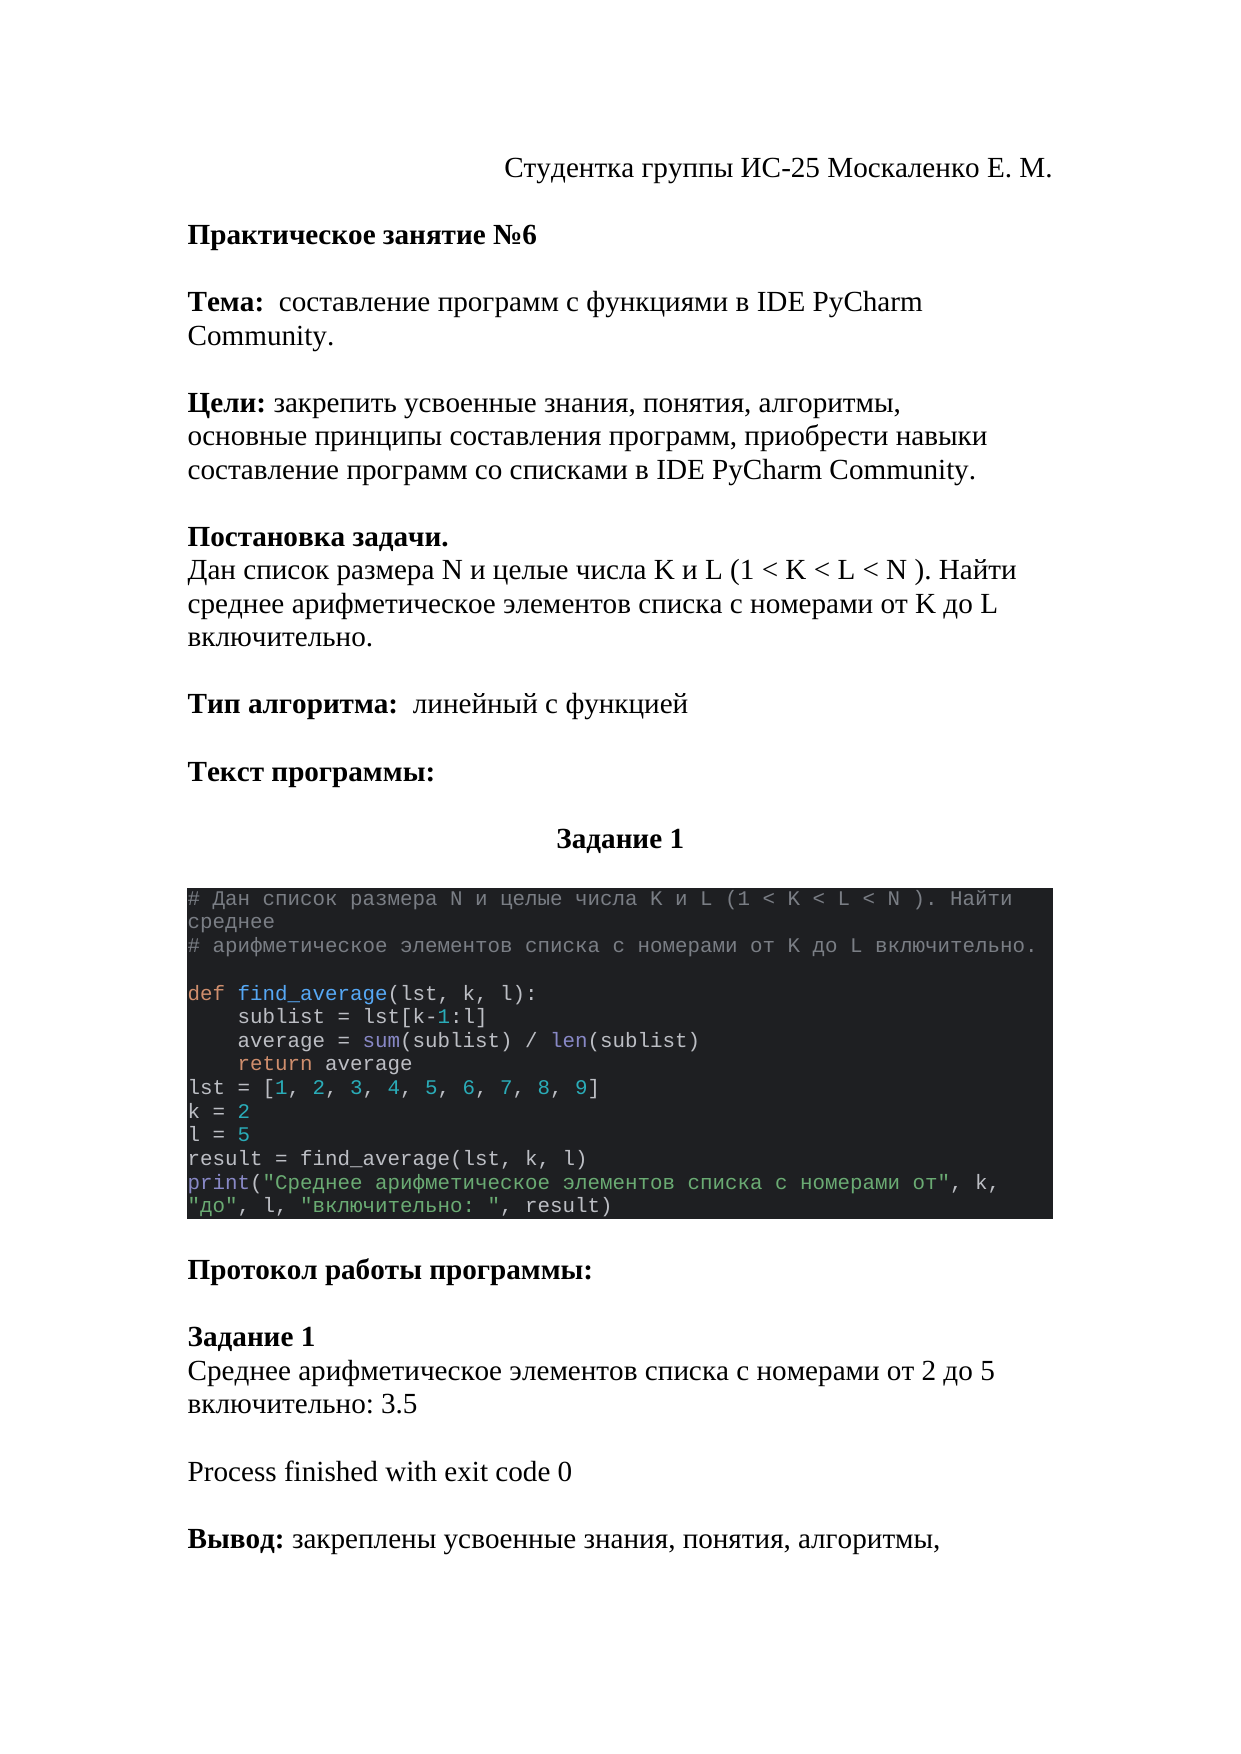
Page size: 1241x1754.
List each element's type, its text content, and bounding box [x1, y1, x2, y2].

text Дан список размера N и целые числа K и L (1 < K < L < N ). Найти среднее арифметическое элементов списка с номерами от K до L включительно. [187, 552, 1053, 653]
text # Дан список размера N и целые числа K и L (1 < K < L < N ). Найти среднее # арифметическое элементов списка с номерами от K до L включительно. def find_average(lst, k, l): sublist = lst[k-1:l] average = sum(sublist) / len(sublist) return average lst = [1, 2, 3, 4, 5, 6, 7, 8, 9] k = 2 l = 5 result = find_average(lst, k, l) print("Среднее арифметическое элементов списка с номерами от", k, "до", l, "включительно: ", result) [187, 888, 1053, 1219]
text Цели: закрепить усвоенные знания, понятия, алгоритмы, [187, 385, 1053, 418]
text Задание 1 [187, 1319, 1053, 1353]
text Среднее арифметическое элементов списка с номерами от 2 до 5 включительно: 3.5 [187, 1353, 1053, 1420]
text Вывод: закреплены усвоенные знания, понятия, алгоритмы, [187, 1521, 1053, 1554]
text Тип алгоритма: линейный с функцией [187, 687, 1053, 720]
text Протокол работы программы: [187, 1252, 1053, 1286]
text Задание 1 [187, 821, 1053, 854]
text основные принципы составления программ, приобрести навыки составление программ со списками в IDE PyCharm Community. [187, 418, 1053, 485]
text Постановка задачи. [187, 519, 1053, 552]
text Тема: составление программ с функциями в IDE PyCharm Community. [187, 284, 1053, 351]
text Process finished with exit code 0 [187, 1454, 1053, 1487]
text Студентка группы ИС-25 Москаленко Е. М. [187, 150, 1053, 183]
text Текст программы: [187, 754, 1053, 787]
text Практическое занятие №6 [187, 217, 1053, 251]
